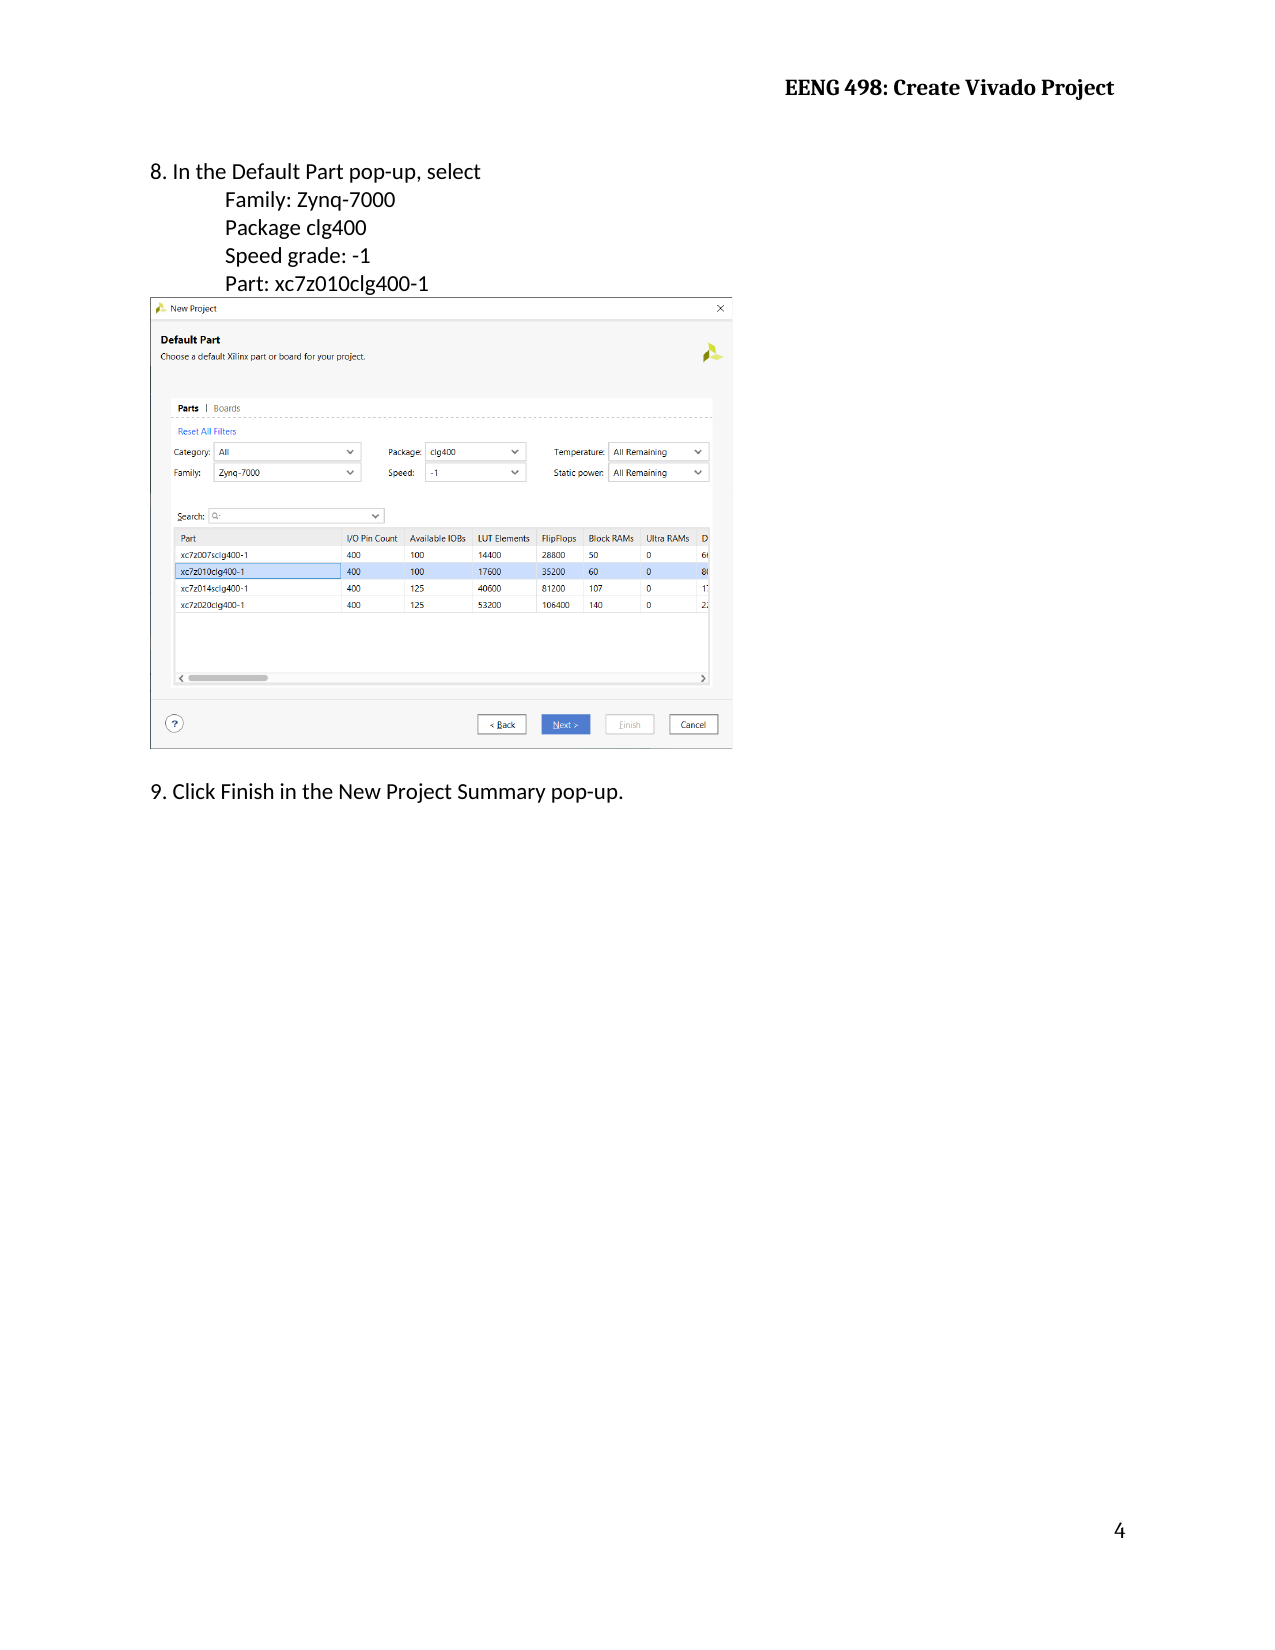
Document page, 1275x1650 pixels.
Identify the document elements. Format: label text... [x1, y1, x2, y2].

text Package clg400 [225, 213, 1125, 241]
text Speed grade: -1 [225, 241, 1125, 269]
text 9. Click Finish in the New Project Summary pop-up. [150, 777, 1125, 805]
picture [150, 297, 733, 749]
text Part: xc7z010clg400-1 [225, 269, 1125, 297]
text Family: Zynq-7000 [225, 185, 1125, 213]
text 8. In the Default Part pop-up, select [150, 157, 1125, 185]
